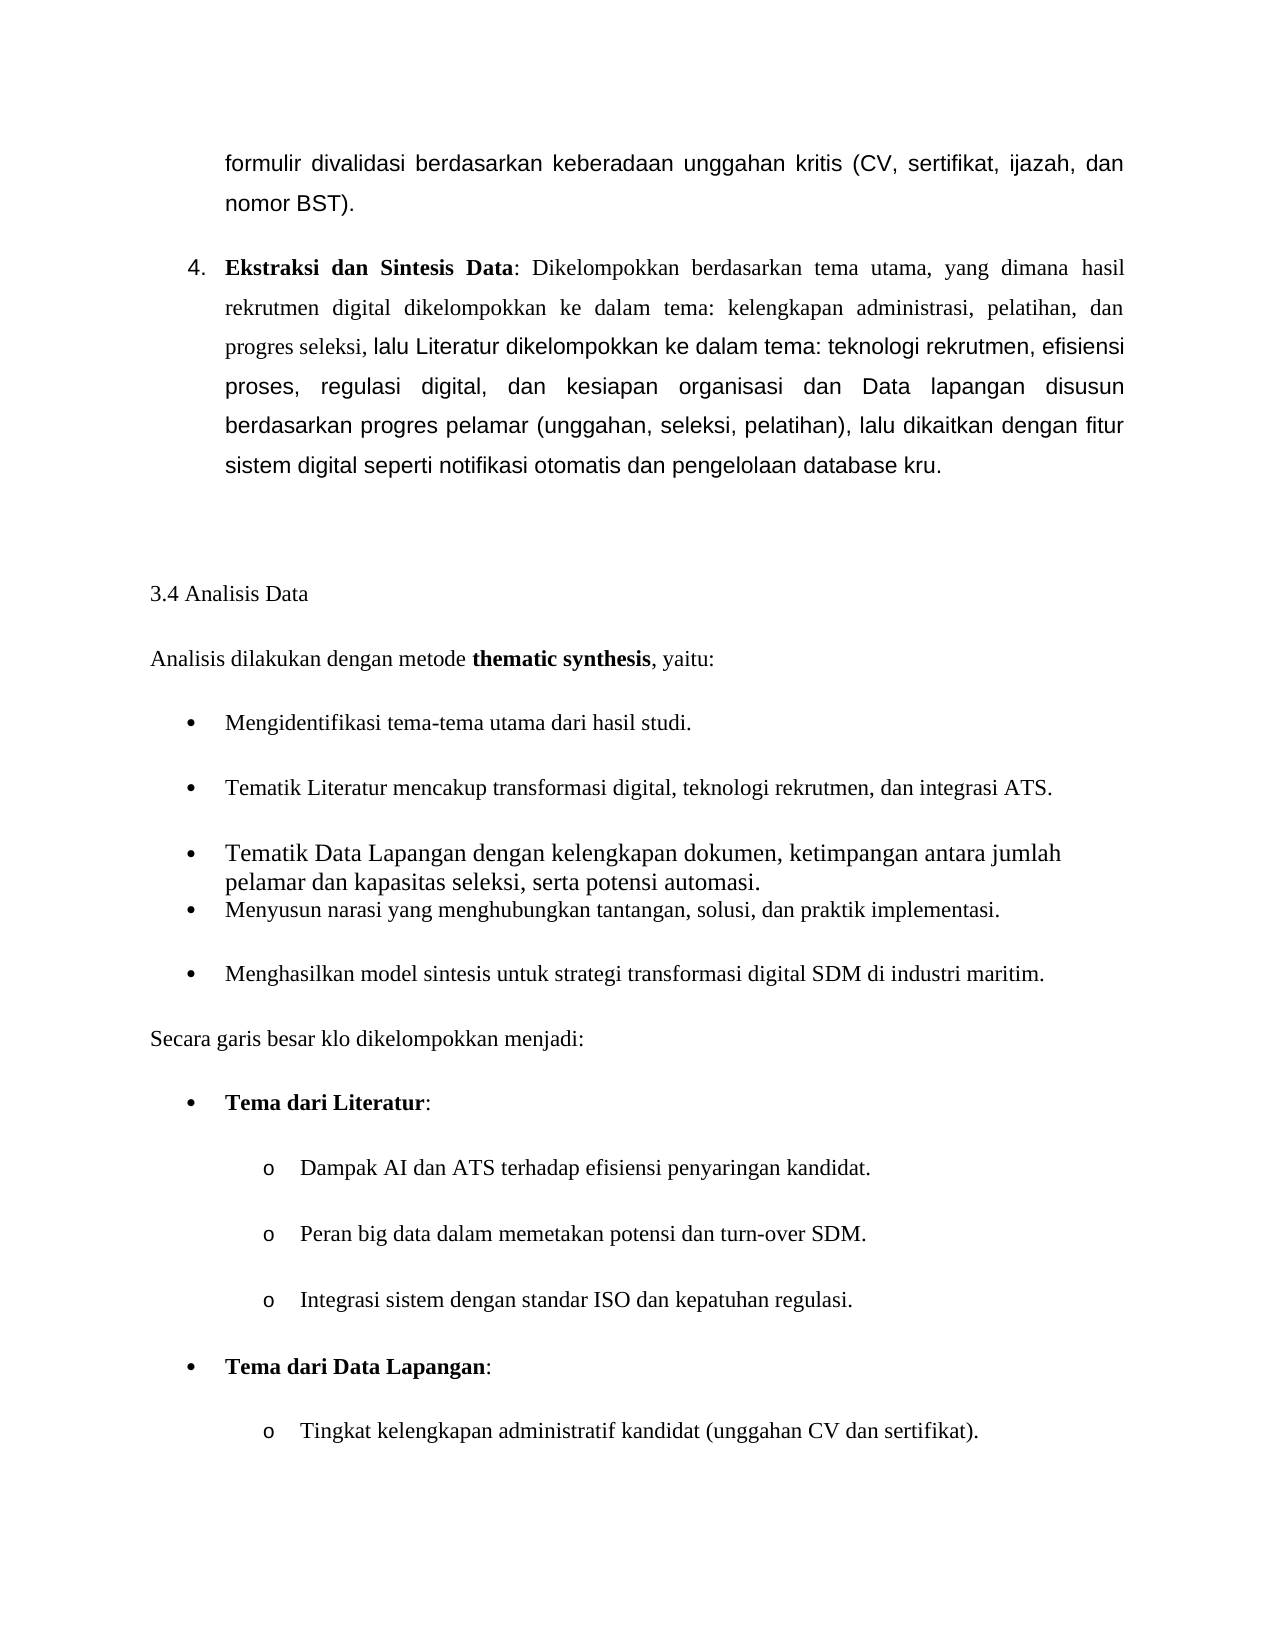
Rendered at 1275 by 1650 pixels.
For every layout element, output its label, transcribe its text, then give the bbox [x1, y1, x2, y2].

list Tingkat kelengkapan administratif kandidat (unggahan CV dan sertifikat). [262, 1417, 1125, 1445]
list Tematik Data Lapangan dengan kelengkapan dokumen, ketimpangan antara jumlah pelamar dan kapasitas seleksi, serta potensi automasi. [187, 838, 1125, 896]
list Menyusun narasi yang menghubungkan tantangan, solusi, dan praktik implementasi. [187, 896, 1125, 922]
text Analisis dilakukan dengan metode thematic synthesis, yaitu: [150, 645, 1125, 671]
text 3.4 Analisis Data [150, 581, 1125, 607]
list Menghasilkan model sintesis untuk strategi transformasi digital SDM di industri maritim. [187, 960, 1125, 987]
list Tematik Literatur mencakup transformasi digital, teknologi rekrutmen, dan integrasi ATS. [187, 774, 1125, 800]
list Mengidentifikasi tema-tema utama dari hasil studi. [187, 709, 1125, 736]
list Ekstraksi dan Sintesis Data: Dikelompokkan berdasarkan tema utama, yang dimana hasil rekrutmen digital dikelompokkan ke dalam tema: kelengkapan administrasi, pelatihan, dan progres seleksi, lalu Literatur dikelompokkan ke dalam tema: teknologi rekrutmen, efisiensi proses, regulasi digital, dan kesiapan organisasi dan Data lapangan disusun berdasarkan progres pelamar (unggahan, seleksi, pelatihan), lalu dikaitkan dengan fitur sistem digital seperti notifikasi otomatis dan pengelolaan database kru. [187, 254, 1125, 478]
list Integrasi sistem dengan standar ISO dan kepatuhan regulasi. [262, 1287, 1125, 1314]
list Tema dari Data Lapangan: [187, 1353, 1125, 1379]
text Secara garis besar klo dikelompokkan menjadi: [150, 1025, 1125, 1051]
list Dampak AI dan ATS terhadap efisiensi penyaringan kandidat. [262, 1154, 1125, 1181]
list Tema dari Literatur: [187, 1089, 1125, 1116]
list Peran big data dalam memetakan potensi dan turn-over SDM. [262, 1220, 1125, 1248]
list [187, 150, 1125, 216]
